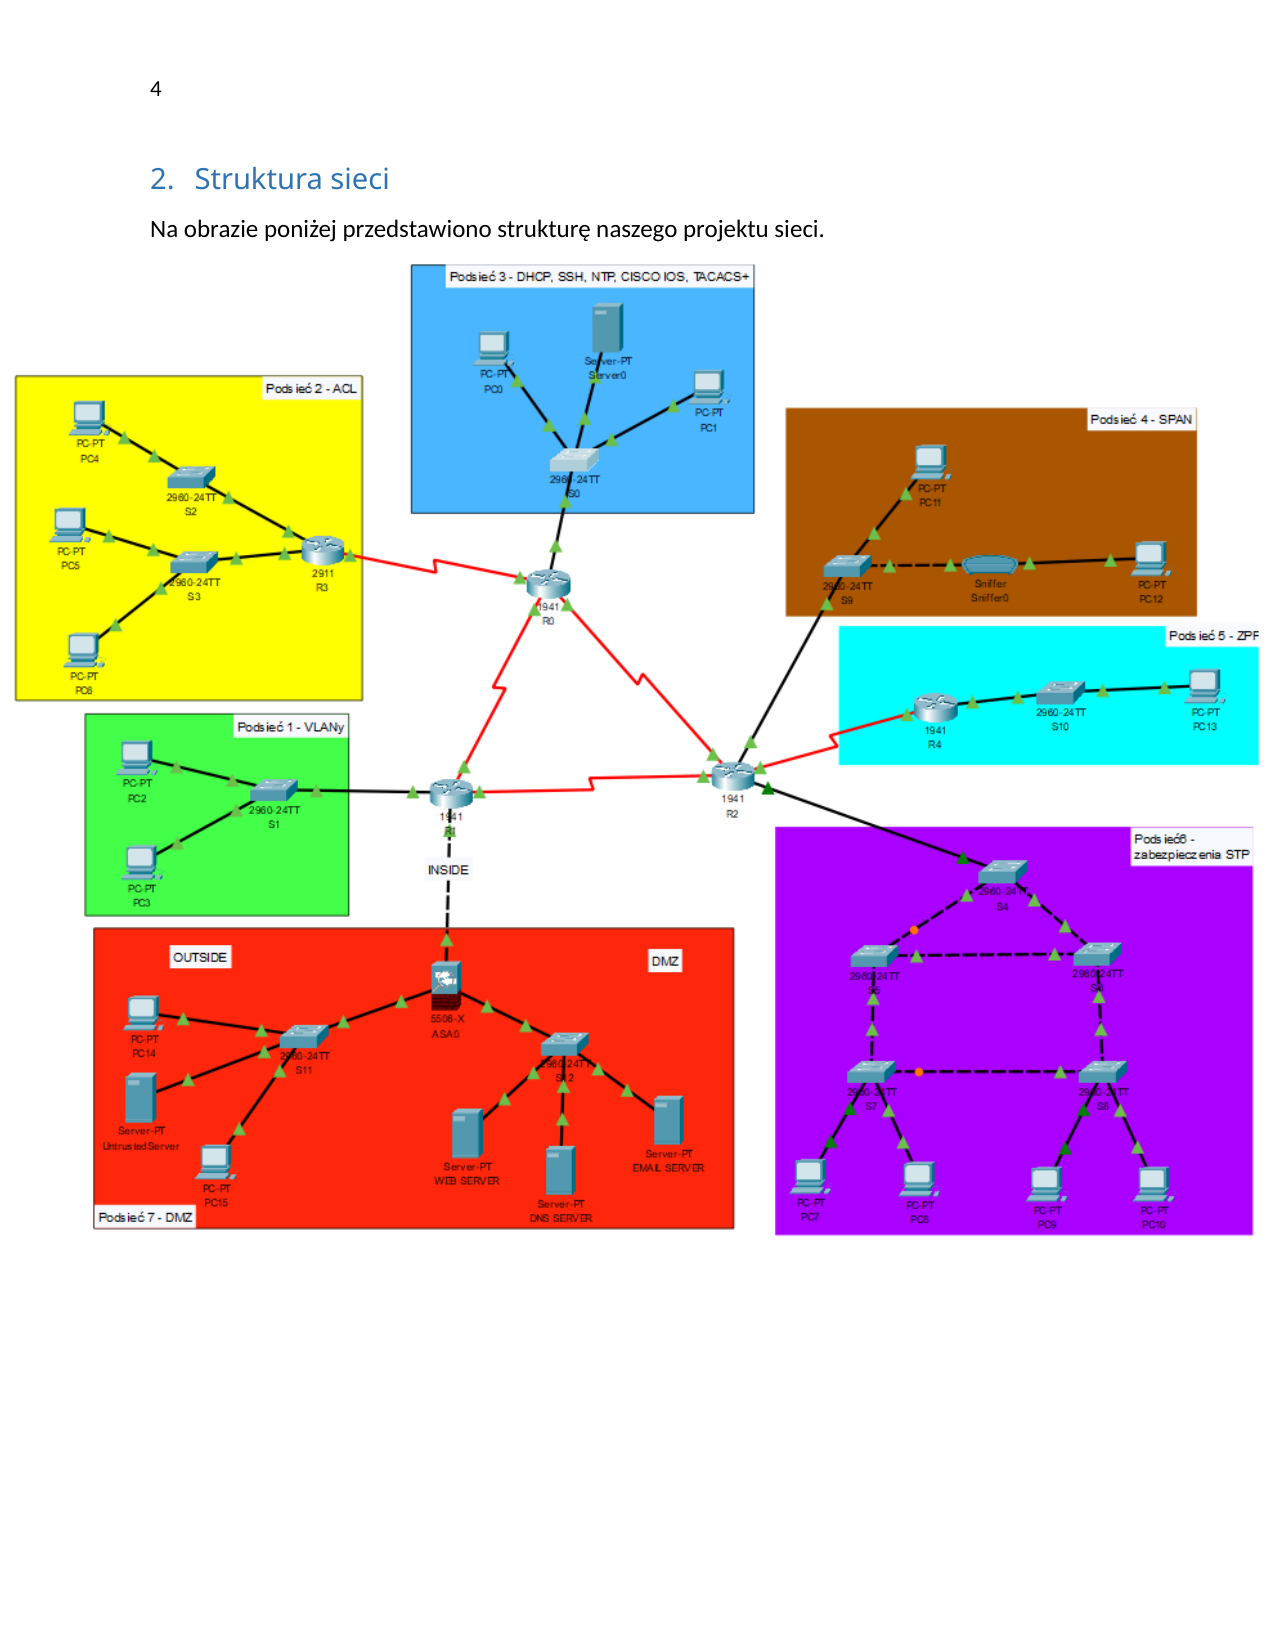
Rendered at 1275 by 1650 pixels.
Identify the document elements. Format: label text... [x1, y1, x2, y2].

picture [2, 258, 1259, 1240]
text Na obrazie poniżej przedstawiono strukturę naszego projektu sieci. [150, 213, 1125, 244]
subtitle Struktura sieci [150, 158, 1125, 198]
